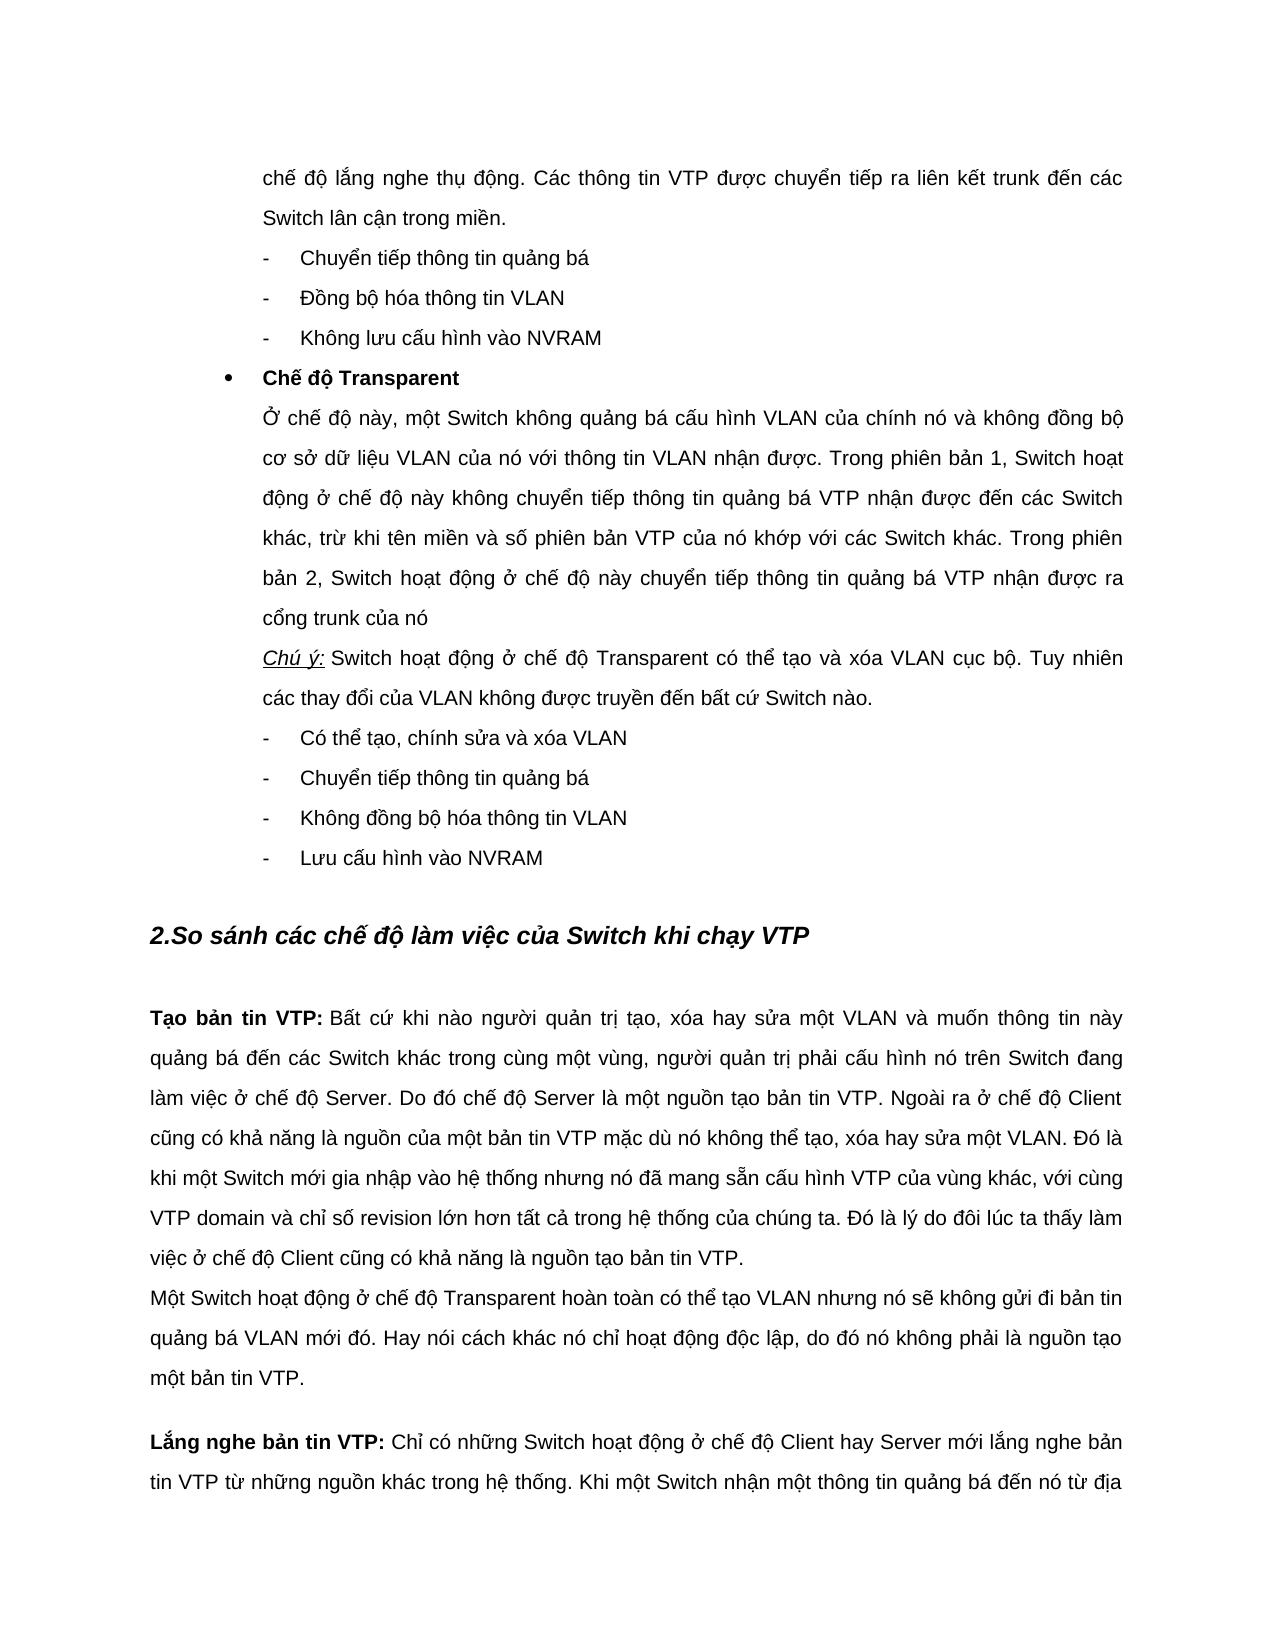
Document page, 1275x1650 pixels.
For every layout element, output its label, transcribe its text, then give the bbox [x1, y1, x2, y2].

text Tạo bản tin VTP: Bất cứ khi nào người quản trị tạo, xóa hay sửa một VLAN và muốn thông tin này quảng bá đến các Switch khác trong cùng một vùng, người quản trị phải cấu hình nó trên Switch đang làm việc ở chế độ Server. Do đó chế độ Server là một nguồn tạo bản tin VTP. Ngoài ra ở chế độ Client cũng có khả năng là nguồn của một bản tin VTP mặc dù nó không thể tạo, xóa hay sửa một VLAN. Đó là khi một Switch mới gia nhập vào hệ thống nhưng nó đã mang sẵn cấu hình VTP của vùng khác, với cùng VTP domain và chỉ số revision lớn hơn tất cả trong hệ thống của chúng ta. Đó là lý do đôi lúc ta thấy làm việc ở chế độ Client cũng có khả năng là nguồn tạo bản tin VTP. [150, 990, 1125, 1270]
list Chuyển tiếp thông tin quảng bá [262, 750, 1125, 790]
list Ở chế độ này, một Switch không quảng bá cấu hình VLAN của chính nó và không đồng bộ cơ sở dữ liệu VLAN của nó với thông tin VLAN nhận được. Trong phiên bản 1, Switch hoạt động ở chế độ này không chuyển tiếp thông tin quảng bá VTP nhận được đến các Switch khác, trừ khi tên miền và số phiên bản VTP của nó khớp với các Switch khác. Trong phiên bản 2, Switch hoạt động ở chế độ này chuyển tiếp thông tin quảng bá VTP nhận được ra cổng trunk của nó [262, 390, 1125, 630]
list Chế độ Transparent [225, 350, 1125, 390]
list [262, 150, 1125, 230]
list Đồng bộ hóa thông tin VLAN [262, 270, 1125, 310]
list Có thể tạo, chính sửa và xóa VLAN [262, 710, 1125, 750]
list Chú ý: Switch hoạt động ở chế độ Transparent có thể tạo và xóa VLAN cục bộ. Tuy nhiên các thay đổi của VLAN không được truyền đến bất cứ Switch nào. [262, 668, 1125, 710]
text 2.So sánh các chế độ làm việc của Switch khi chạy VTP [150, 910, 1125, 950]
list Không lưu cấu hình vào NVRAM [262, 310, 1125, 350]
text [150, 1413, 1125, 1493]
text Một Switch hoạt động ở chế độ Transparent hoàn toàn có thể tạo VLAN nhưng nó sẽ không gửi đi bản tin quảng bá VLAN mới đó. Hay nói cách khác nó chỉ hoạt động độc lập, do đó nó không phải là nguồn tạo một bản tin VTP. [150, 1270, 1125, 1390]
list Lưu cấu hình vào NVRAM [262, 830, 1125, 870]
list Chú ý: Switch hoạt động ở chế độ Transparent có thể tạo và xóa VLAN cục bộ. Tuy nhiên các thay đổi của VLAN không được truyền đến bất cứ Switch nào. [262, 630, 1125, 667]
list Không đồng bộ hóa thông tin VLAN [262, 790, 1125, 830]
list Chuyển tiếp thông tin quảng bá [262, 230, 1125, 270]
